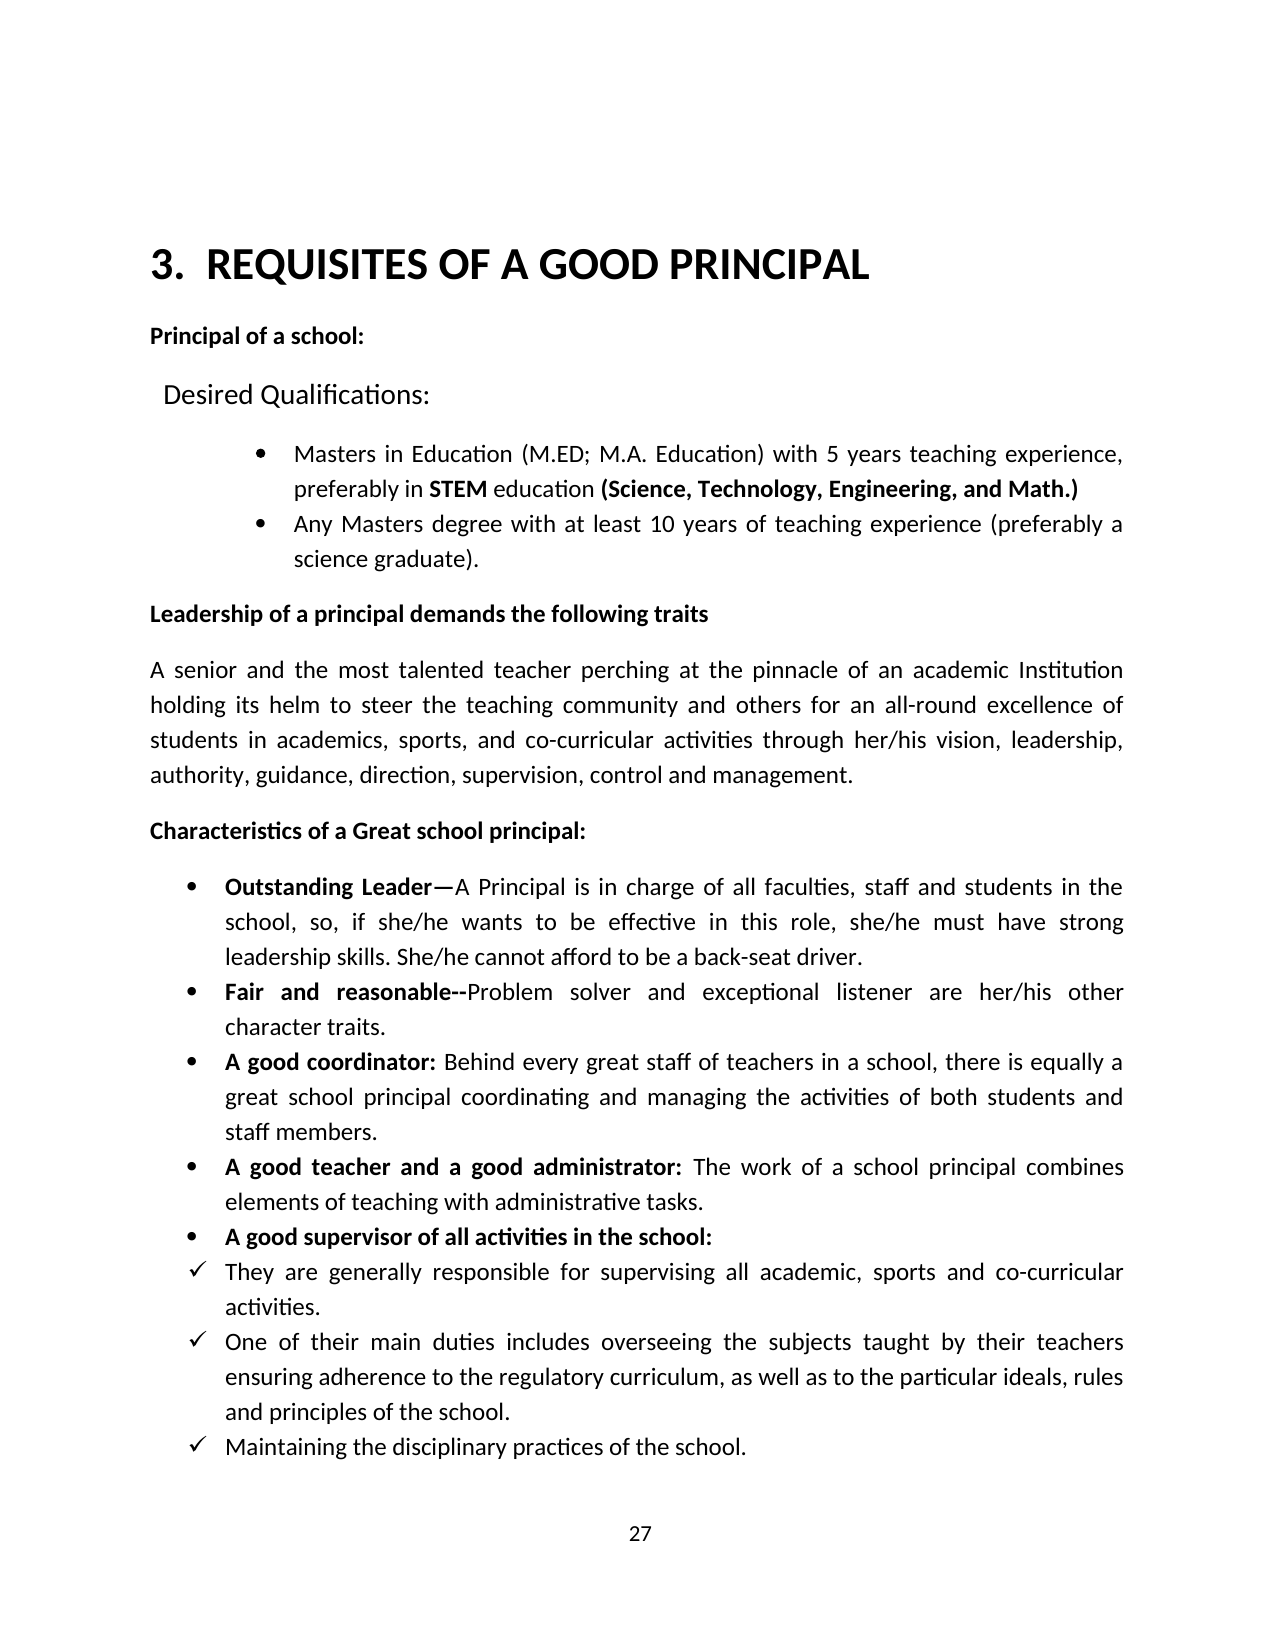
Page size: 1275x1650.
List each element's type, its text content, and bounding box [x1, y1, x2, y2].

list Masters in Education (M.ED; M.A. Education) with 5 years teaching experience, preferably in STEM education (Science, Technology, Engineering, and Math.) [256, 438, 1125, 503]
list A good teacher and a good administrator: The work of a school principal combines elements of teaching with administrative tasks. [187, 1151, 1125, 1217]
text 3. REQUISITES OF A GOOD PRINCIPAL [150, 235, 1125, 291]
list One of their main duties includes overseeing the subjects taught by their teachers ensuring adherence to the regulatory curriculum, as well as to the particular ideals, rules and principles of the school. [187, 1326, 1125, 1427]
text Leadership of a principal demands the following traits [150, 599, 1125, 629]
list Outstanding Leader—A Principal is in charge of all faculties, staff and students in the school, so, if she/he wants to be effective in this role, she/he must have strong leadership skills. She/he cannot afford to be a back-seat driver. [187, 871, 1125, 972]
text Principal of a school: [150, 320, 1125, 351]
text A senior and the most talented teacher perching at the pinnacle of an academic Institution holding its helm to steer the teaching community and others for an all-round excellence of students in academics, sports, and co-curricular activities through her/his vision, leadership, authority, guidance, direction, supervision, control and management. [150, 654, 1125, 790]
list Any Masters degree with at least 10 years of teaching experience (preferably a science graduate). [256, 508, 1125, 573]
list Fair and reasonable--Problem solver and exceptional listener are her/his other character traits. [187, 976, 1125, 1042]
list Maintaining the disciplinary practices of the school. [187, 1431, 1125, 1462]
text Characteristics of a Great school principal: [150, 815, 1125, 846]
list A good supervisor of all activities in the school: [187, 1221, 1125, 1252]
text Desired Qualifications: [150, 376, 1125, 412]
list A good coordinator: Behind every great staff of teachers in a school, there is equally a great school principal coordinating and managing the activities of both students and staff members. [187, 1046, 1125, 1147]
list They are generally responsible for supervising all academic, sports and co-curricular activities. [187, 1256, 1125, 1322]
